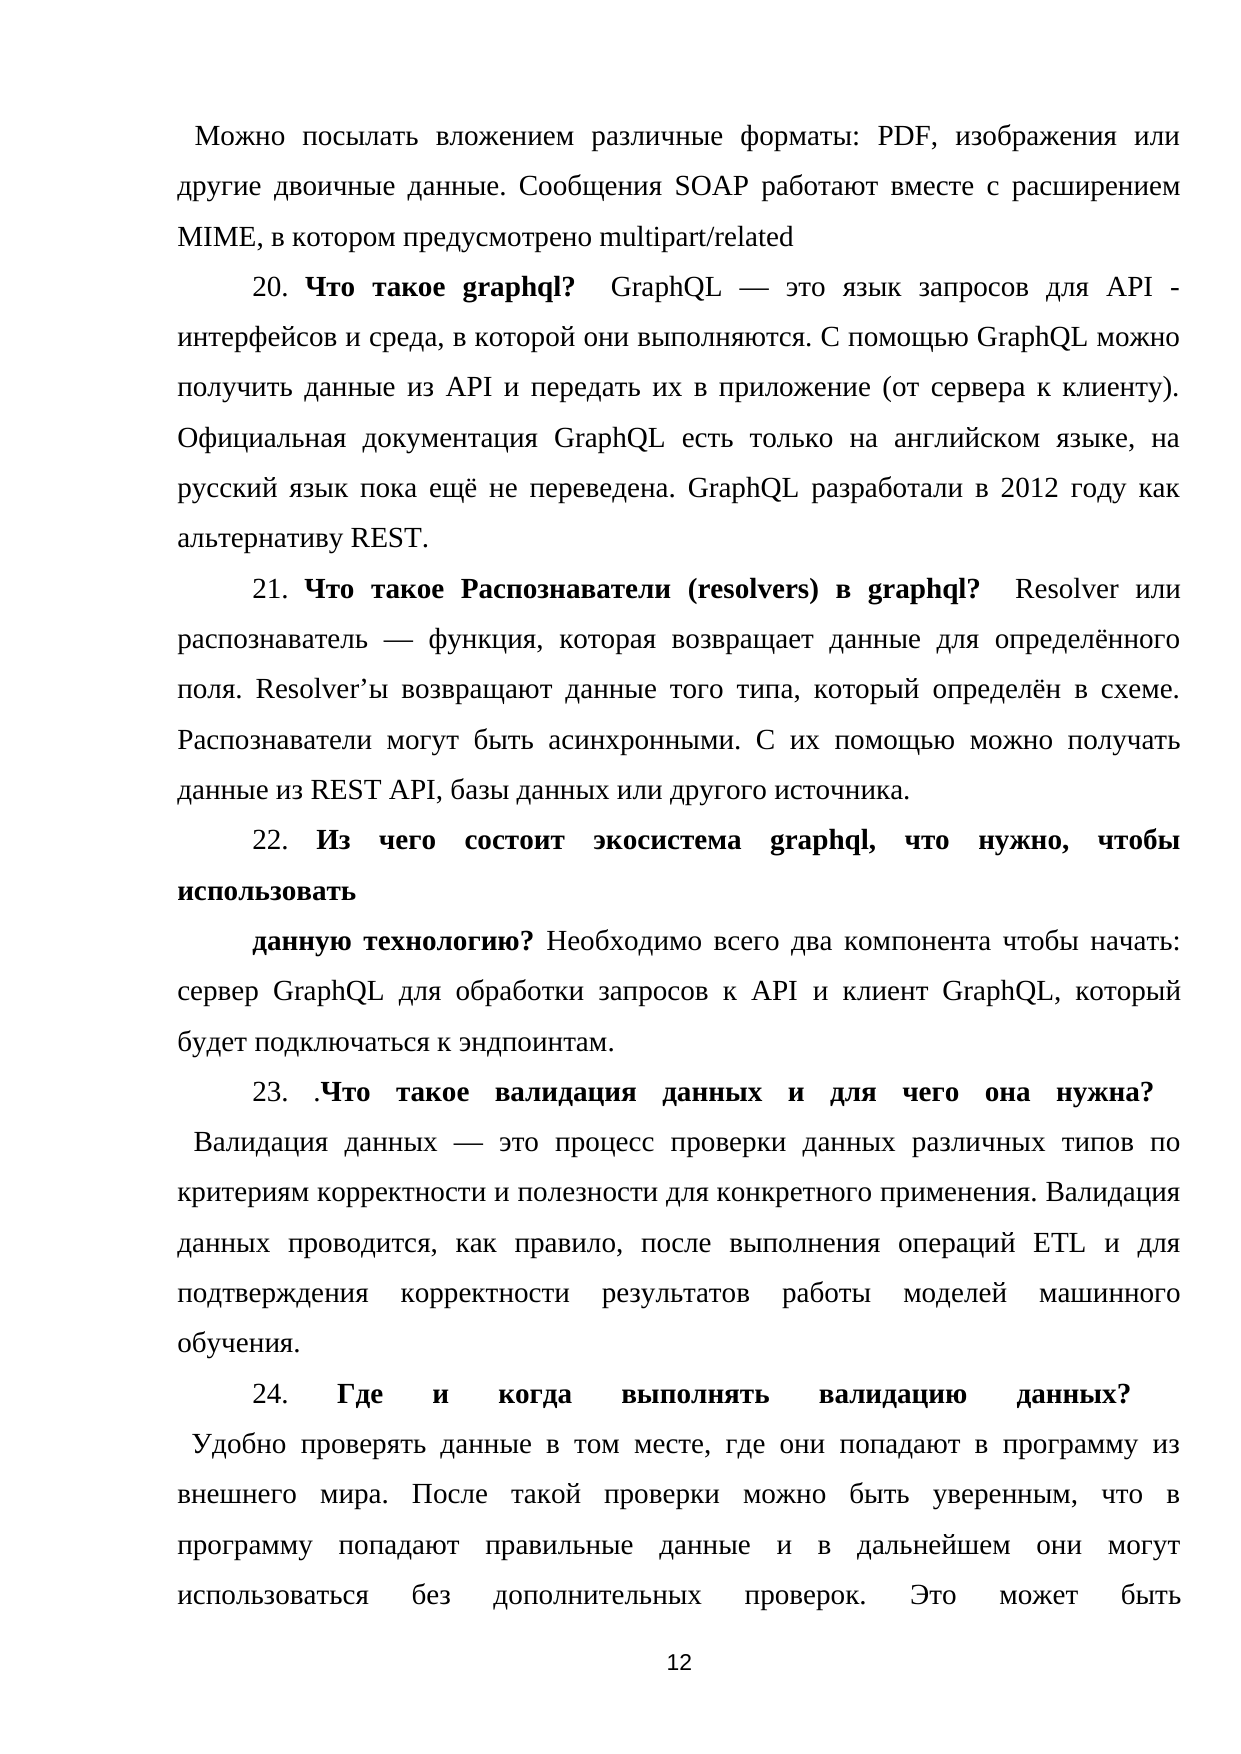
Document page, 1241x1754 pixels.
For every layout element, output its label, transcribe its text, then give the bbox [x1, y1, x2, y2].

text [177, 1376, 1181, 1611]
text данную технологию? Необходимо всего два компонента чтобы начать: сервер GraphQL для обработки запросов к API и клиент GraphQL, который будет подключаться к эндпоинтам. [177, 923, 1181, 1057]
text 20. Что такое graphql? GraphQL — это язык запросов для API -интерфейсов и среда, в которой они выполняются. С помощью GraphQL можно получить данные из API и передать их в приложение (от сервера к клиенту). Официальная документация GraphQL есть только на английском языке, на русский язык пока ещё не переведена. GraphQL разработали в 2012 году как альтернативу REST. [177, 269, 1181, 554]
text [177, 118, 1181, 252]
text 21. Что такое Распознаватели (resolvers) в graphql? Resolver или распознаватель — функция, которая возвращает данные для определённого поля. Resolver’ы возвращают данные того типа, который определён в схеме. Распознаватели могут быть асинхронными. С их помощью можно получать данные из REST API, базы данных или другого источника. [177, 571, 1181, 806]
text 23. .Что такое валидация данных и для чего она нужна? Валидация данных — это процесс проверки данных различных типов по критериям корректности и полезности для конкретного применения. Валидация данных проводится, как правило, после выполнения операций ETL и для подтверждения корректности результатов работы моделей машинного обучения. [177, 1074, 1181, 1359]
text 22. Из чего состоит экосистема graphql, что нужно, чтобы использовать [177, 822, 1181, 906]
